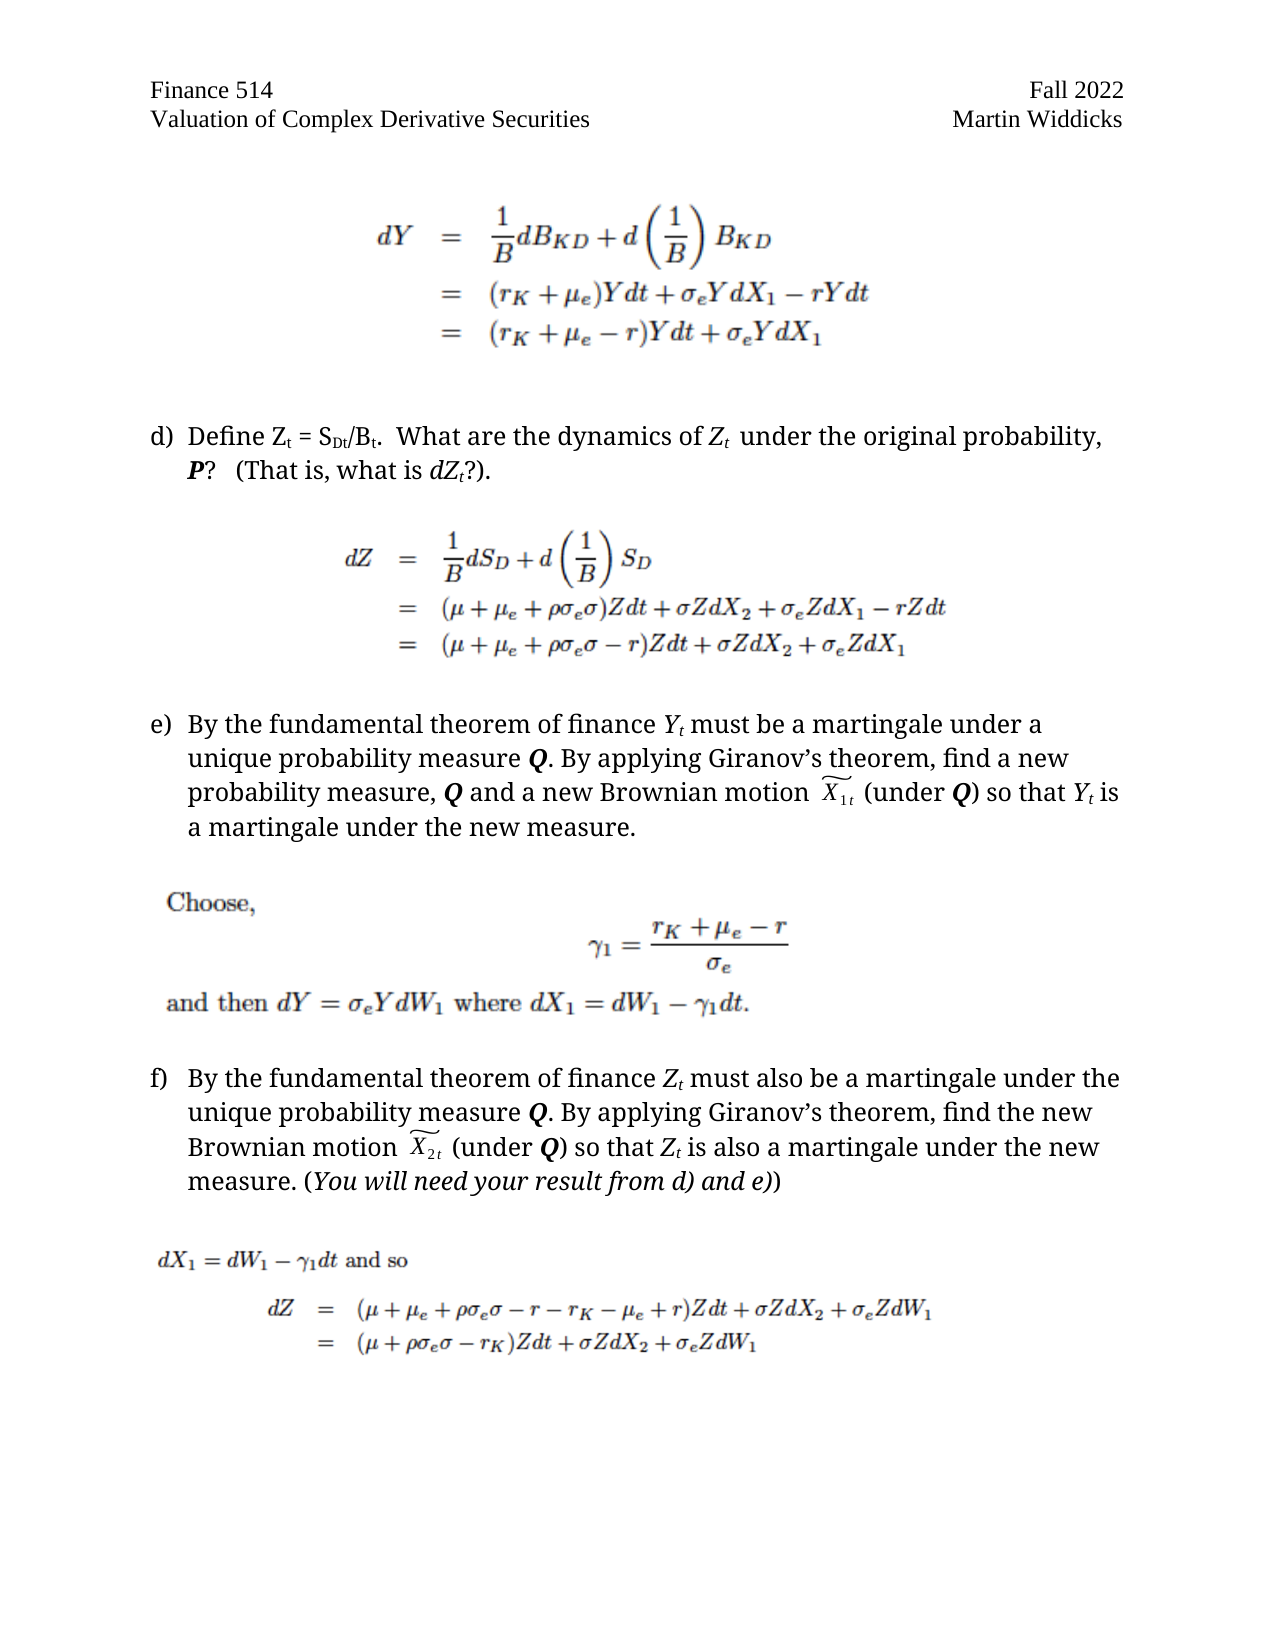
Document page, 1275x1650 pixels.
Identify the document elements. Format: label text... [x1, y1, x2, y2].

list By the fundamental theorem of finance Yt must be a martingale under a unique probability measure Q. By applying Giranov’s theorem, find a new probability measure, Q and a new Brownian motion (under Q) so that Yt is a martingale under the new measure. [150, 707, 1125, 843]
picture [150, 1231, 958, 1371]
picture [298, 520, 977, 673]
picture [287, 185, 988, 385]
picture [150, 877, 856, 1027]
list By the fundamental theorem of finance Zt must also be a martingale under the unique probability measure Q. By applying Giranov’s theorem, find the new Brownian motion (under Q) so that Zt is also a martingale under the new measure. (You will need your result from d) and e)) [150, 1061, 1125, 1197]
list Define Zt = SDt/Bt. What are the dynamics of Zt under the original probability, P? (That is, what is dZt?). [150, 418, 1125, 486]
